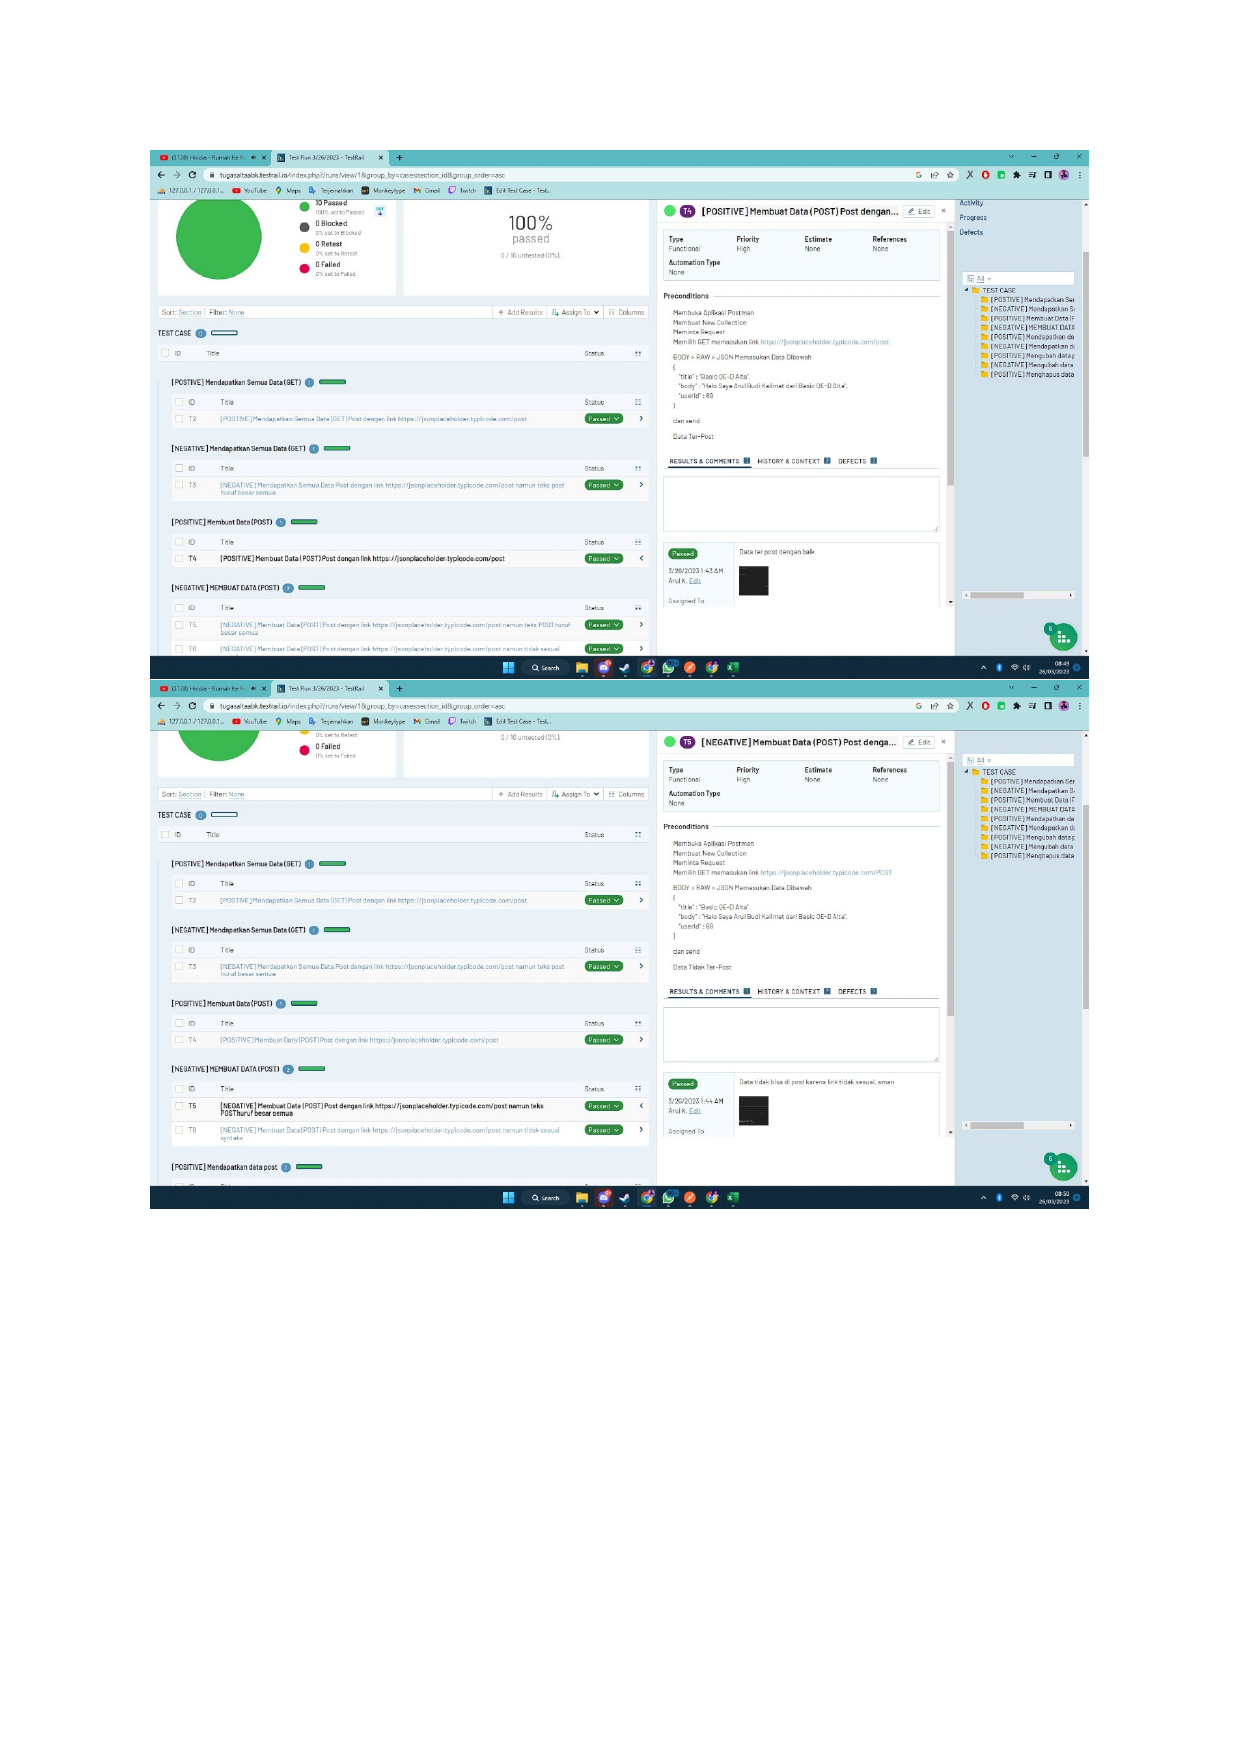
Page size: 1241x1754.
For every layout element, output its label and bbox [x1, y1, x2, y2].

picture [150, 680, 1089, 1209]
picture [150, 150, 1089, 679]
